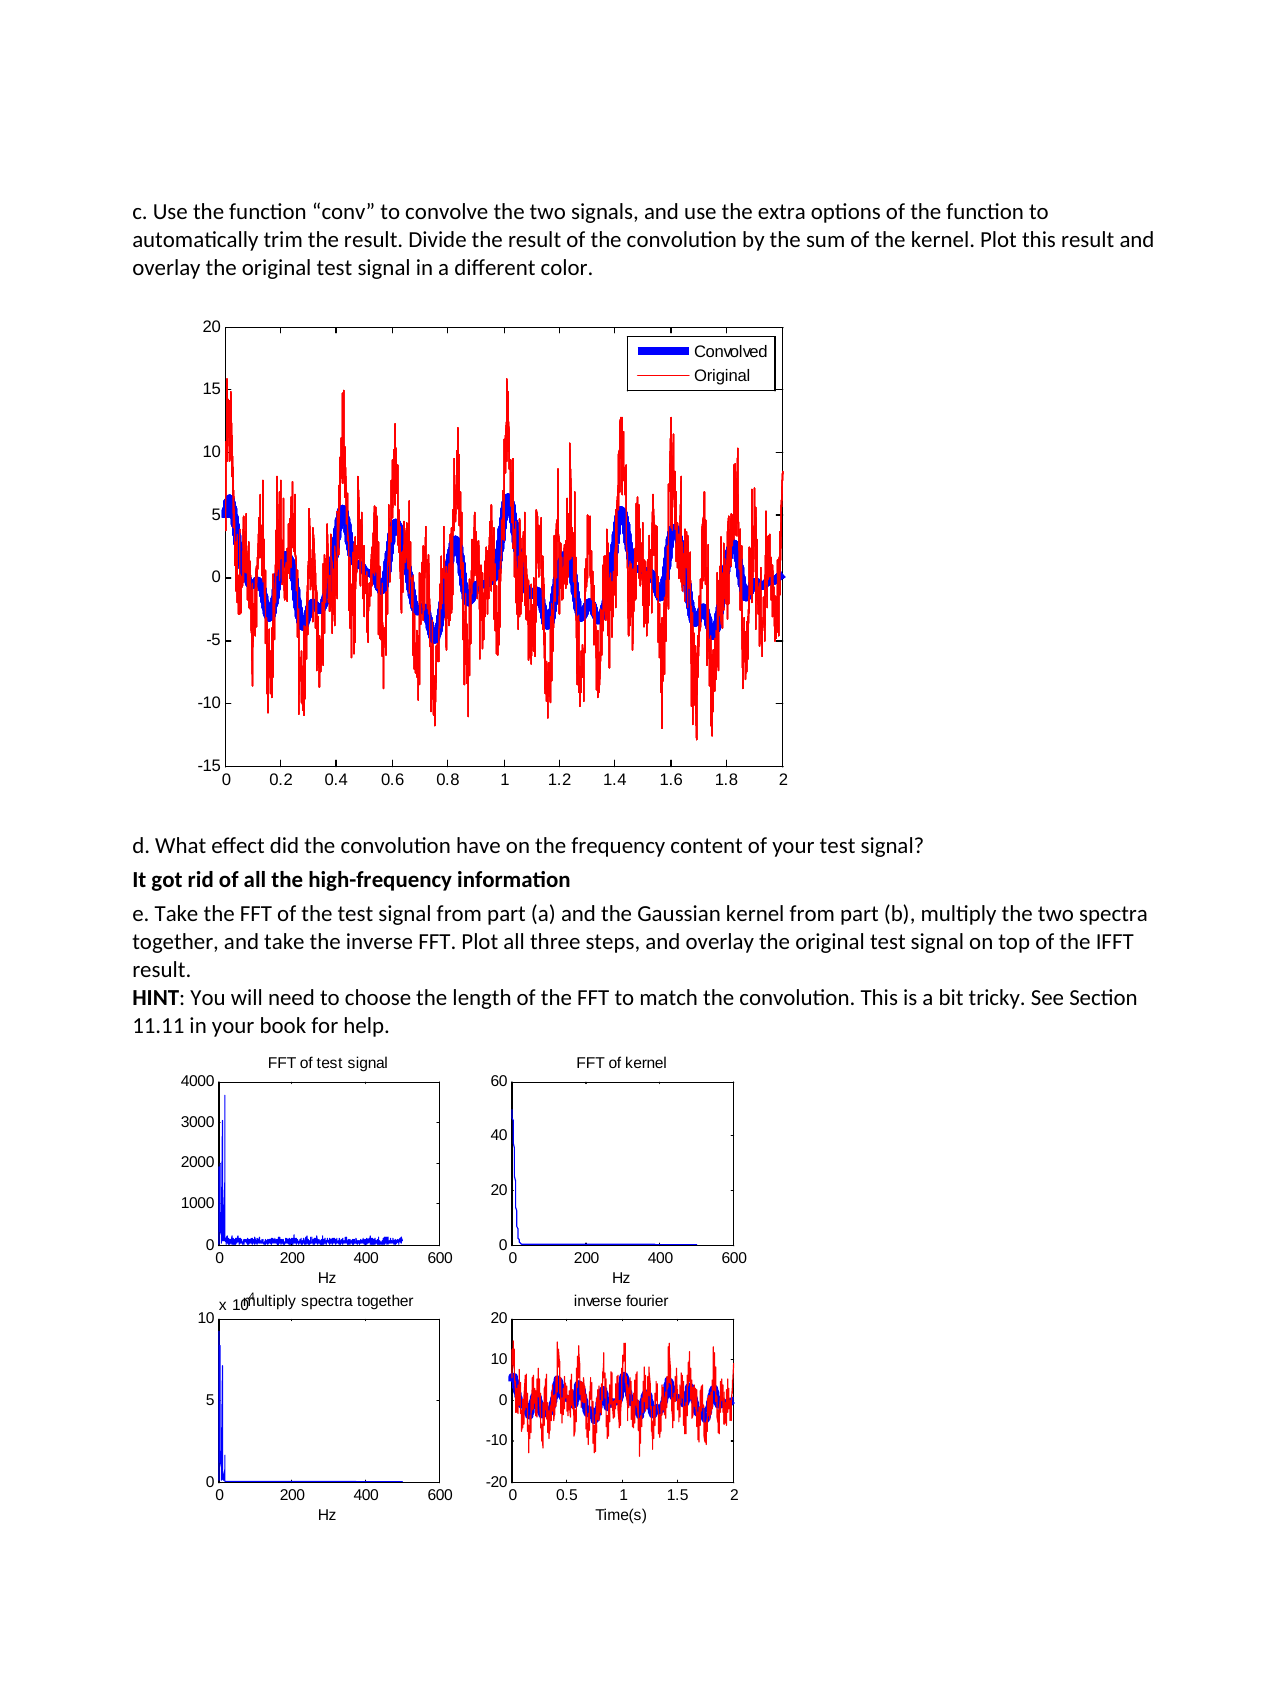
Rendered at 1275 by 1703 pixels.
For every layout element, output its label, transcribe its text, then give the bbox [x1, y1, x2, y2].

text e. Take the FFT of the test signal from part (a) and the Gaussian kernel from part (b), multiply the two spectra together, and take the inverse FFT. Plot all three steps, and overlay the original test signal on top of the IFFT result. [132, 899, 1159, 983]
text c. Use the function “conv” to convolve the two signals, and use the extra options of the function to automatically trim the result. Divide the result of the convolution by the sum of the kernel. Plot this result and overlay the original test signal in a different color. [132, 197, 1159, 281]
text d. What effect did the convolution have on the frequency content of your test signal? [132, 832, 1159, 859]
text It got rid of all the high-frequency information [132, 865, 1159, 893]
text HINT: You will need to choose the length of the FFT to match the convolution. This is a bit tricky. See Section 11.11 in your book for help. [132, 983, 1159, 1039]
